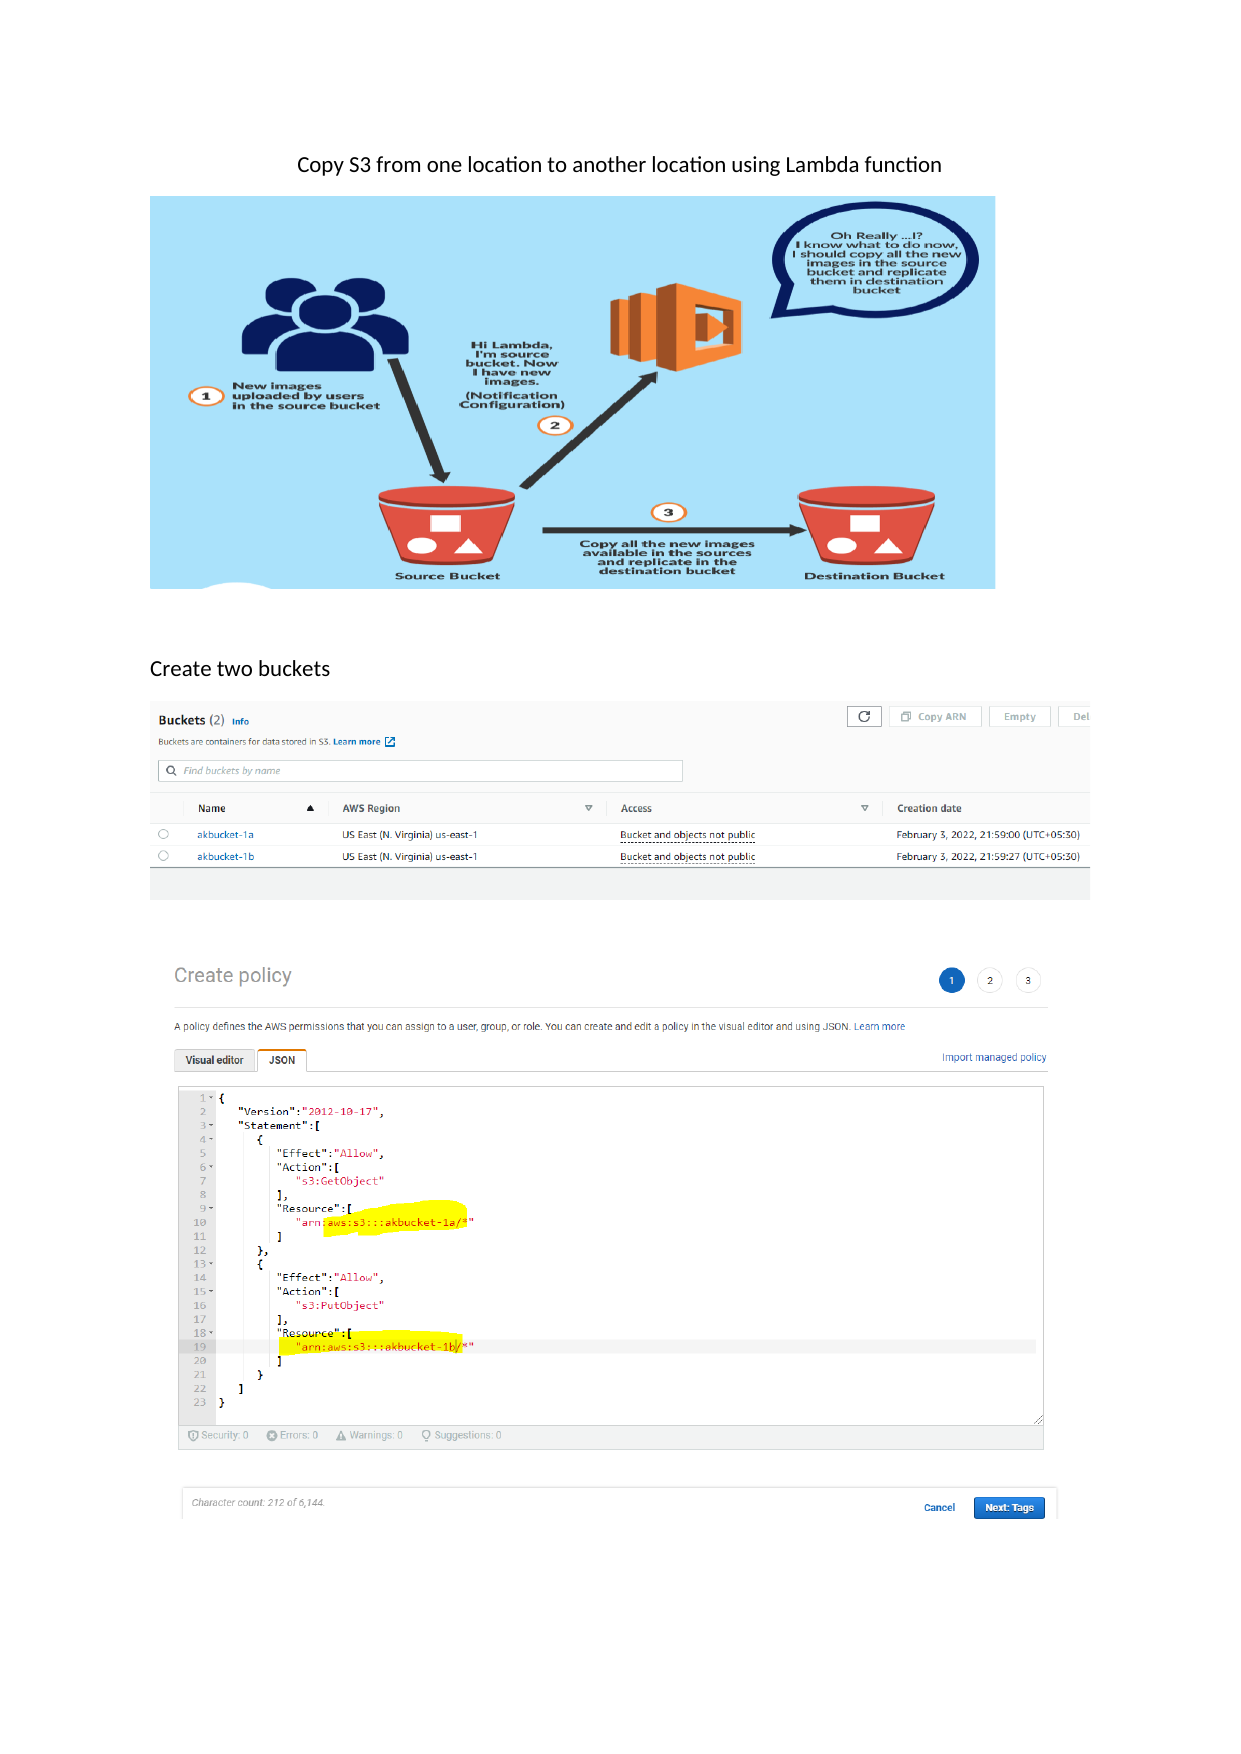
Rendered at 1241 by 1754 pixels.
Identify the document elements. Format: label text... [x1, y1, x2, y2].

text Copy S3 from one location to another location using Lambda function [150, 150, 1090, 178]
picture [150, 965, 1091, 1519]
picture [150, 196, 996, 589]
picture [150, 701, 1091, 900]
text Create two buckets [150, 654, 1090, 682]
